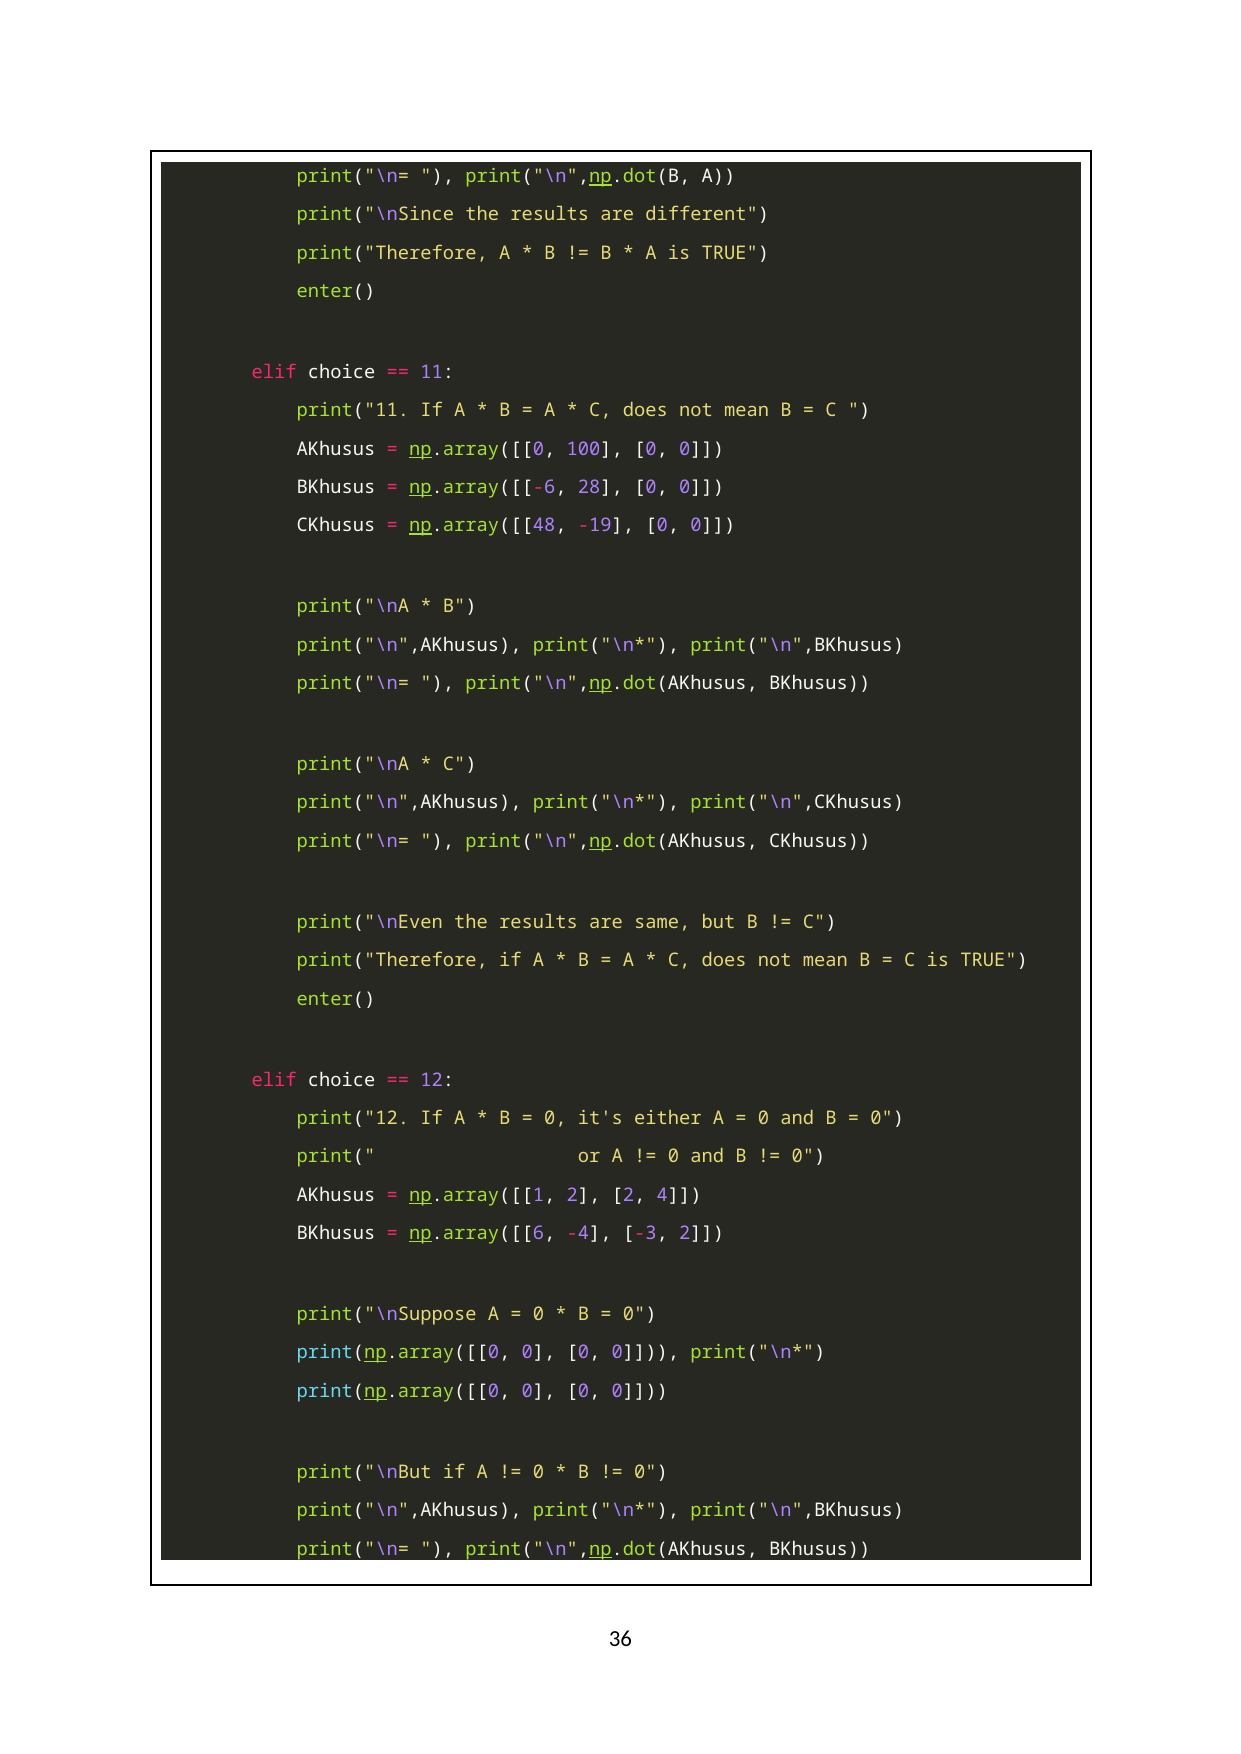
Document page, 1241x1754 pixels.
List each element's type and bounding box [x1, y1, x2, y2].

table_header [152, 152, 1090, 1584]
